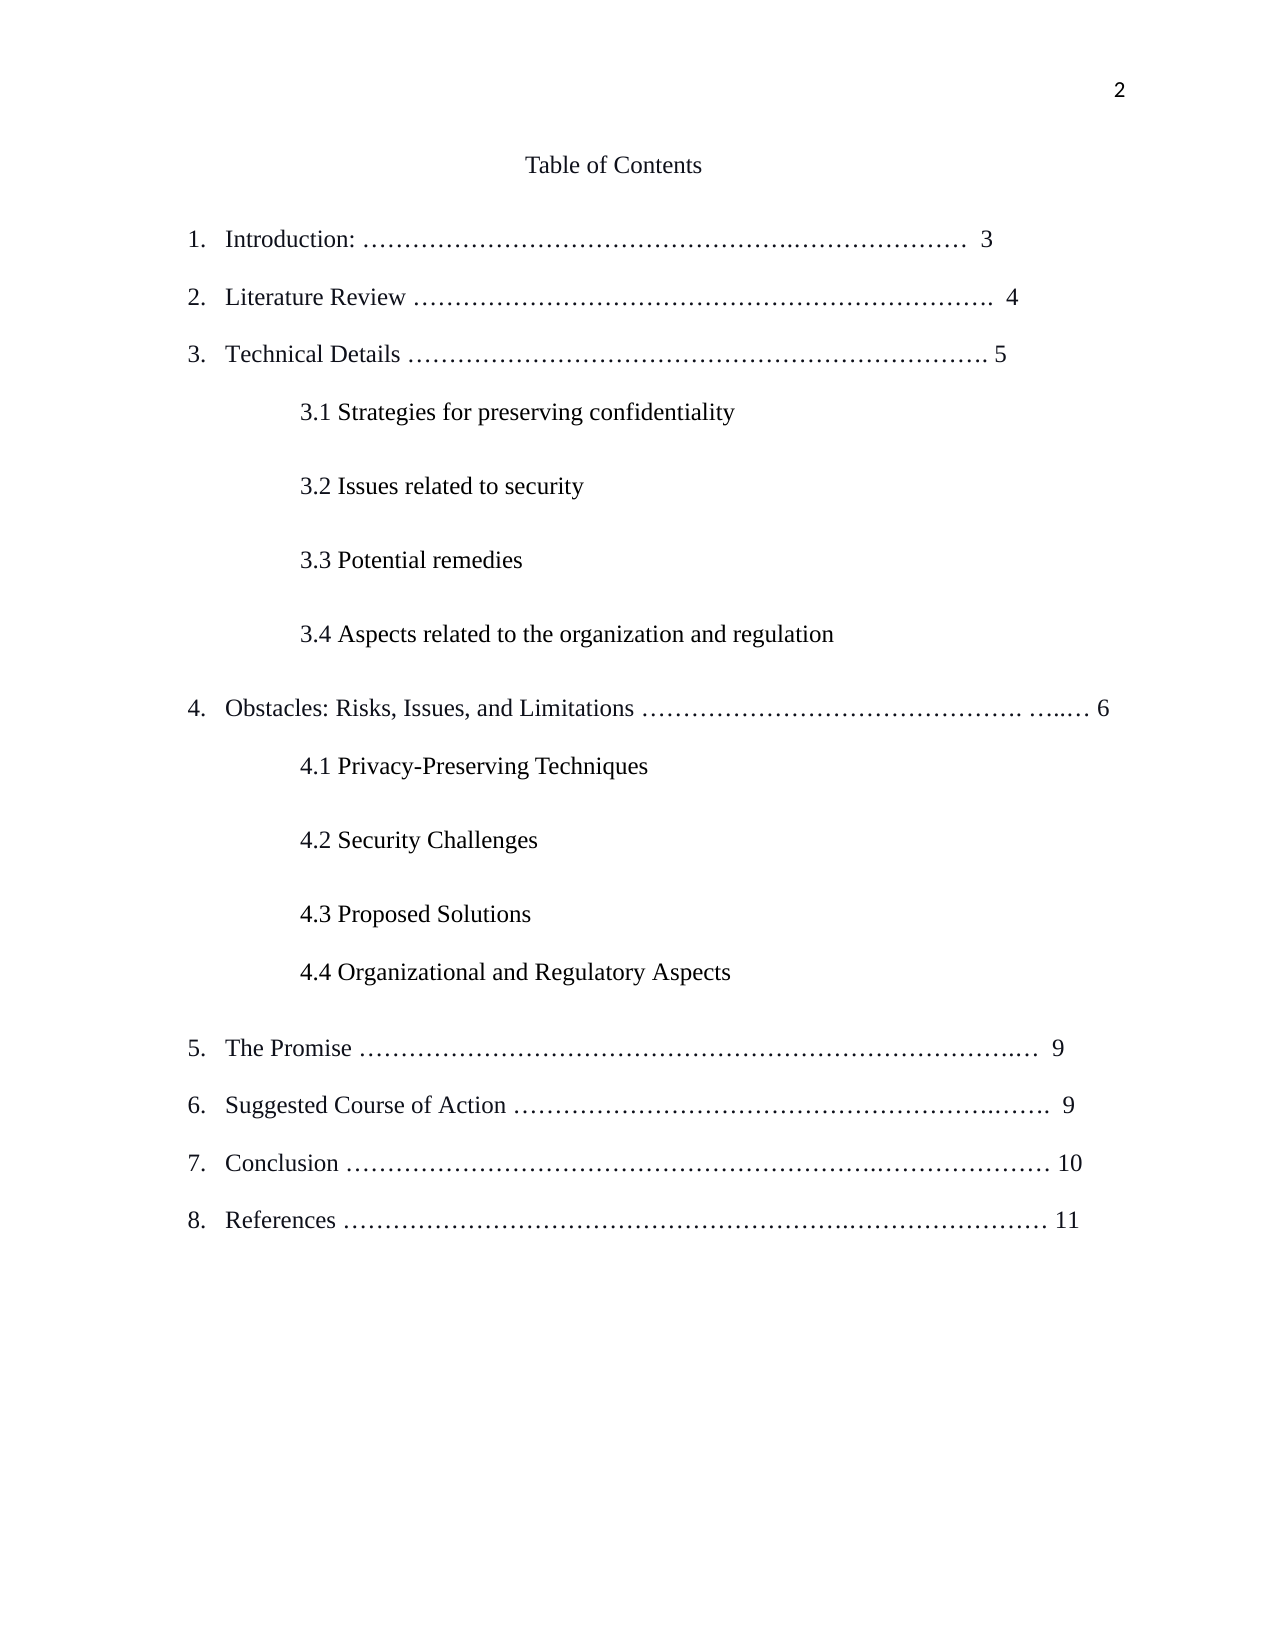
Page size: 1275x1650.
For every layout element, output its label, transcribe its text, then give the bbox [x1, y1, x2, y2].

list Obstacles: Risks, Issues, and Limitations ………………………………………. …..… 6 [187, 693, 1125, 722]
list Suggested Course of Action ………………………………………………….……. 9 [187, 1091, 1125, 1119]
list References …………………………………………………….…………………… 11 [187, 1206, 1125, 1234]
list Proposed Solutions [300, 899, 1125, 928]
list The Promise …………………………………………………………………….… 9 [187, 1033, 1125, 1062]
text 3.4 Aspects related to the organization and regulation [300, 619, 1125, 648]
text Table of Contents [450, 150, 1125, 179]
list Literature Review ……………………………………………………………. 4 [187, 282, 1125, 310]
text 3.2 Issues related to security [300, 471, 1125, 499]
list 4.4 Organizational and Regulatory Aspects [225, 957, 1125, 985]
text 4.2 Security Challenges [300, 825, 1125, 854]
text 4.1 Privacy-Preserving Techniques [300, 751, 1125, 779]
list Introduction: …………………………………………….………………… 3 [187, 224, 1125, 253]
list Conclusion ……………………………………………………….………………… 10 [187, 1148, 1125, 1177]
list Technical Details ……………………………………………………………. 5 [187, 339, 1125, 368]
text 3.1 Strategies for preserving confidentiality [300, 397, 1125, 425]
text 3.3 Potential remedies [300, 545, 1125, 574]
